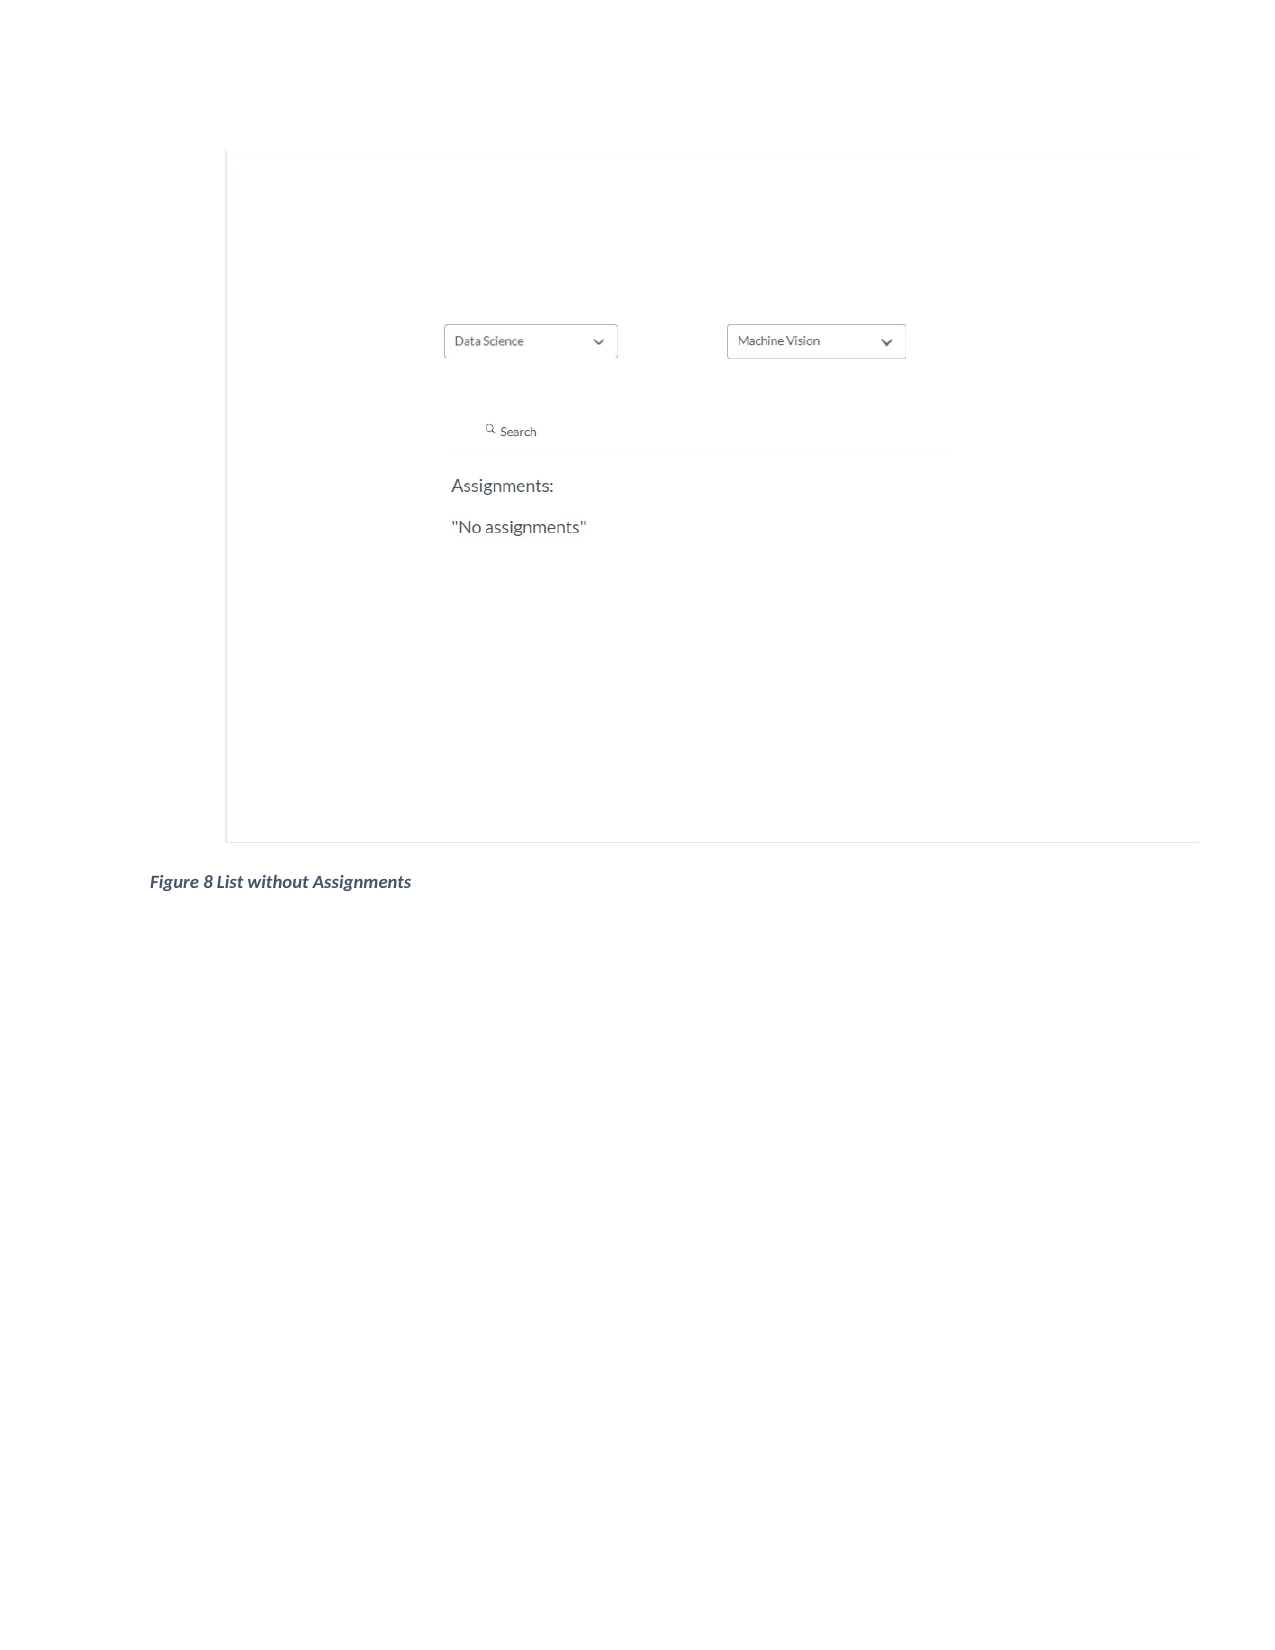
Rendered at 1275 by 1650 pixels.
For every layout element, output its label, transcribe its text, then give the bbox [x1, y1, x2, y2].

text Figure 8 List without Assignments [150, 870, 1125, 893]
picture [225, 150, 1199, 843]
